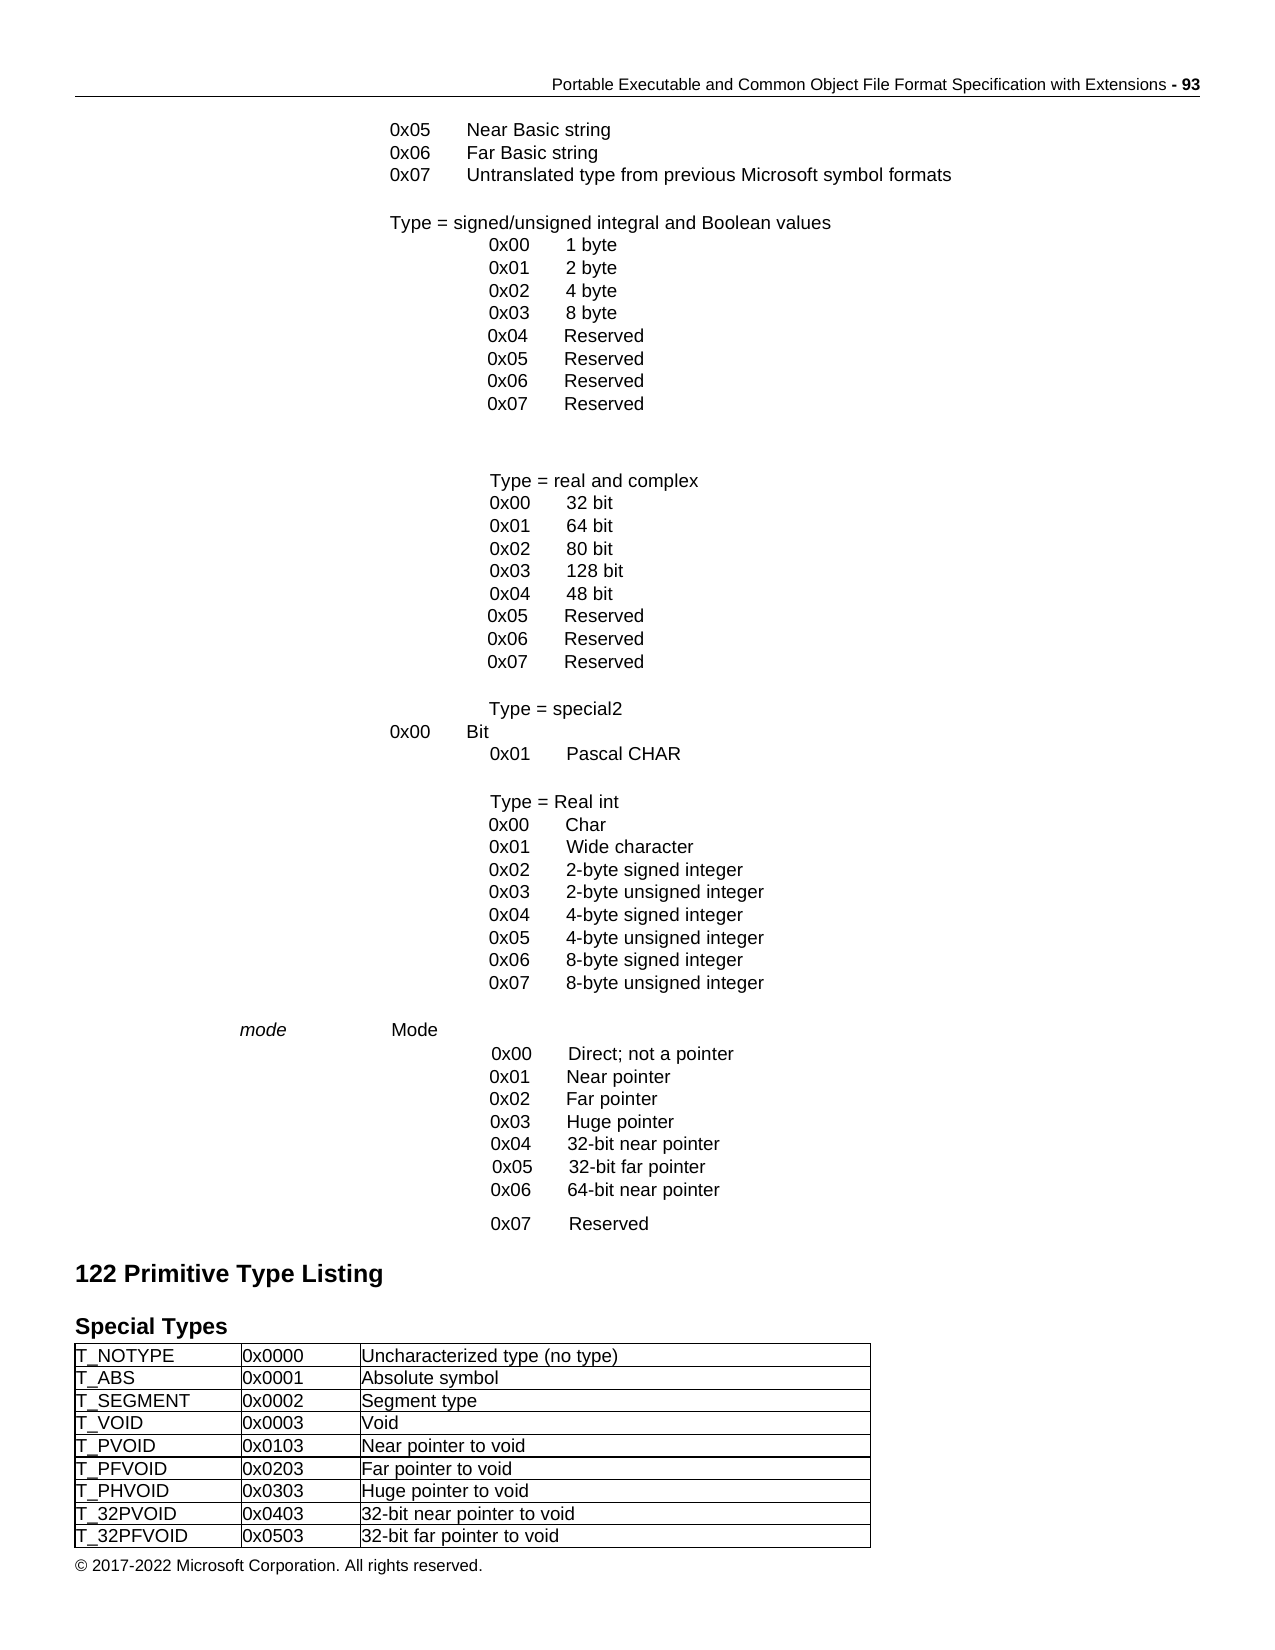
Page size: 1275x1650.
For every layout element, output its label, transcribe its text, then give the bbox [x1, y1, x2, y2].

text Type = signed/unsigned integral and Boolean values [389, 212, 1200, 233]
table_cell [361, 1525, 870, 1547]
subtitle Special Types [75, 1313, 1200, 1339]
text 0x06 8-byte signed integer [386, 949, 846, 971]
text 0x02 4 byte [386, 279, 720, 301]
text 0x06 64-bit near pointer [386, 1178, 824, 1200]
text 0x00 32 bit [386, 492, 716, 514]
text 0x07 Reserved [386, 392, 745, 414]
text 0x00 Char [386, 813, 708, 835]
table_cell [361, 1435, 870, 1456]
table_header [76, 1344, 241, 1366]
text 0x05 32-bit far pointer [386, 1156, 811, 1177]
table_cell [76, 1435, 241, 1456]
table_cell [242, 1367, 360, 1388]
text 0x01 Near pointer [386, 1065, 773, 1087]
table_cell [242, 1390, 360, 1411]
text 0x01 Wide character [386, 836, 797, 858]
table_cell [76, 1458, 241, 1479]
text 0x00 1 byte [386, 234, 720, 256]
text 0x07 8-byte unsigned integer [386, 972, 867, 993]
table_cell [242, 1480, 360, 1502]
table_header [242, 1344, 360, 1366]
text 0x03 8 byte [386, 302, 720, 324]
subtitle Primitive Type Listing [75, 1259, 1200, 1288]
text 0x07 Reserved [386, 650, 745, 672]
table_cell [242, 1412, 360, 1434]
text 0x04 32-bit near pointer [386, 1133, 824, 1155]
text 0x05 4-byte unsigned integer [386, 926, 867, 948]
text 0x06 Reserved [386, 370, 745, 391]
text 0x02 Far pointer [386, 1088, 761, 1109]
text Type = Real int [386, 791, 723, 812]
text 0x07 Untranslated type from previous Microsoft symbol formats [389, 164, 1200, 186]
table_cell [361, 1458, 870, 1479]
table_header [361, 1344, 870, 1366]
text 0x05 Reserved [386, 605, 745, 627]
text 0x06 Far Basic string [389, 141, 1200, 163]
text 0x04 48 bit [386, 583, 716, 604]
text 0x01 64 bit [386, 515, 716, 536]
text 0x02 80 bit [386, 537, 716, 559]
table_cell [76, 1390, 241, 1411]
text 0x05 Near Basic string [389, 119, 1200, 140]
text 0x04 4-byte signed integer [386, 904, 846, 925]
text 0x02 2-byte signed integer [386, 859, 846, 880]
text 0x03 Huge pointer [386, 1111, 778, 1132]
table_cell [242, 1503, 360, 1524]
text 0x06 Reserved [386, 628, 745, 649]
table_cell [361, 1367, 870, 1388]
text mode Mode [239, 1019, 1200, 1041]
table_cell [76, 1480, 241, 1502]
text 0x03 2-byte unsigned integer [386, 881, 867, 903]
text Type = real and complex [386, 469, 802, 491]
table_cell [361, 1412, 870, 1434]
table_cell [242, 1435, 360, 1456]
text Type = special2 [386, 698, 725, 719]
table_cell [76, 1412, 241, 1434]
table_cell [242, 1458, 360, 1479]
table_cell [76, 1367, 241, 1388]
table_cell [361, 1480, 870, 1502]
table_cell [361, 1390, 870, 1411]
text 0x03 128 bit [386, 560, 727, 582]
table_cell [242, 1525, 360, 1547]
text 0x04 Reserved [386, 325, 745, 346]
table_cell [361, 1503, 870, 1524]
text 0x05 Reserved [386, 347, 745, 369]
text 0x00 Direct; not a pointer [386, 1043, 839, 1064]
text 0x01 Pascal CHAR [386, 743, 784, 765]
text 0x07 Reserved [75, 1212, 1200, 1234]
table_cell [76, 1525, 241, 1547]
text 0x00 Bit [389, 721, 1200, 742]
text 0x01 2 byte [386, 257, 720, 278]
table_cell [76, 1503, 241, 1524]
